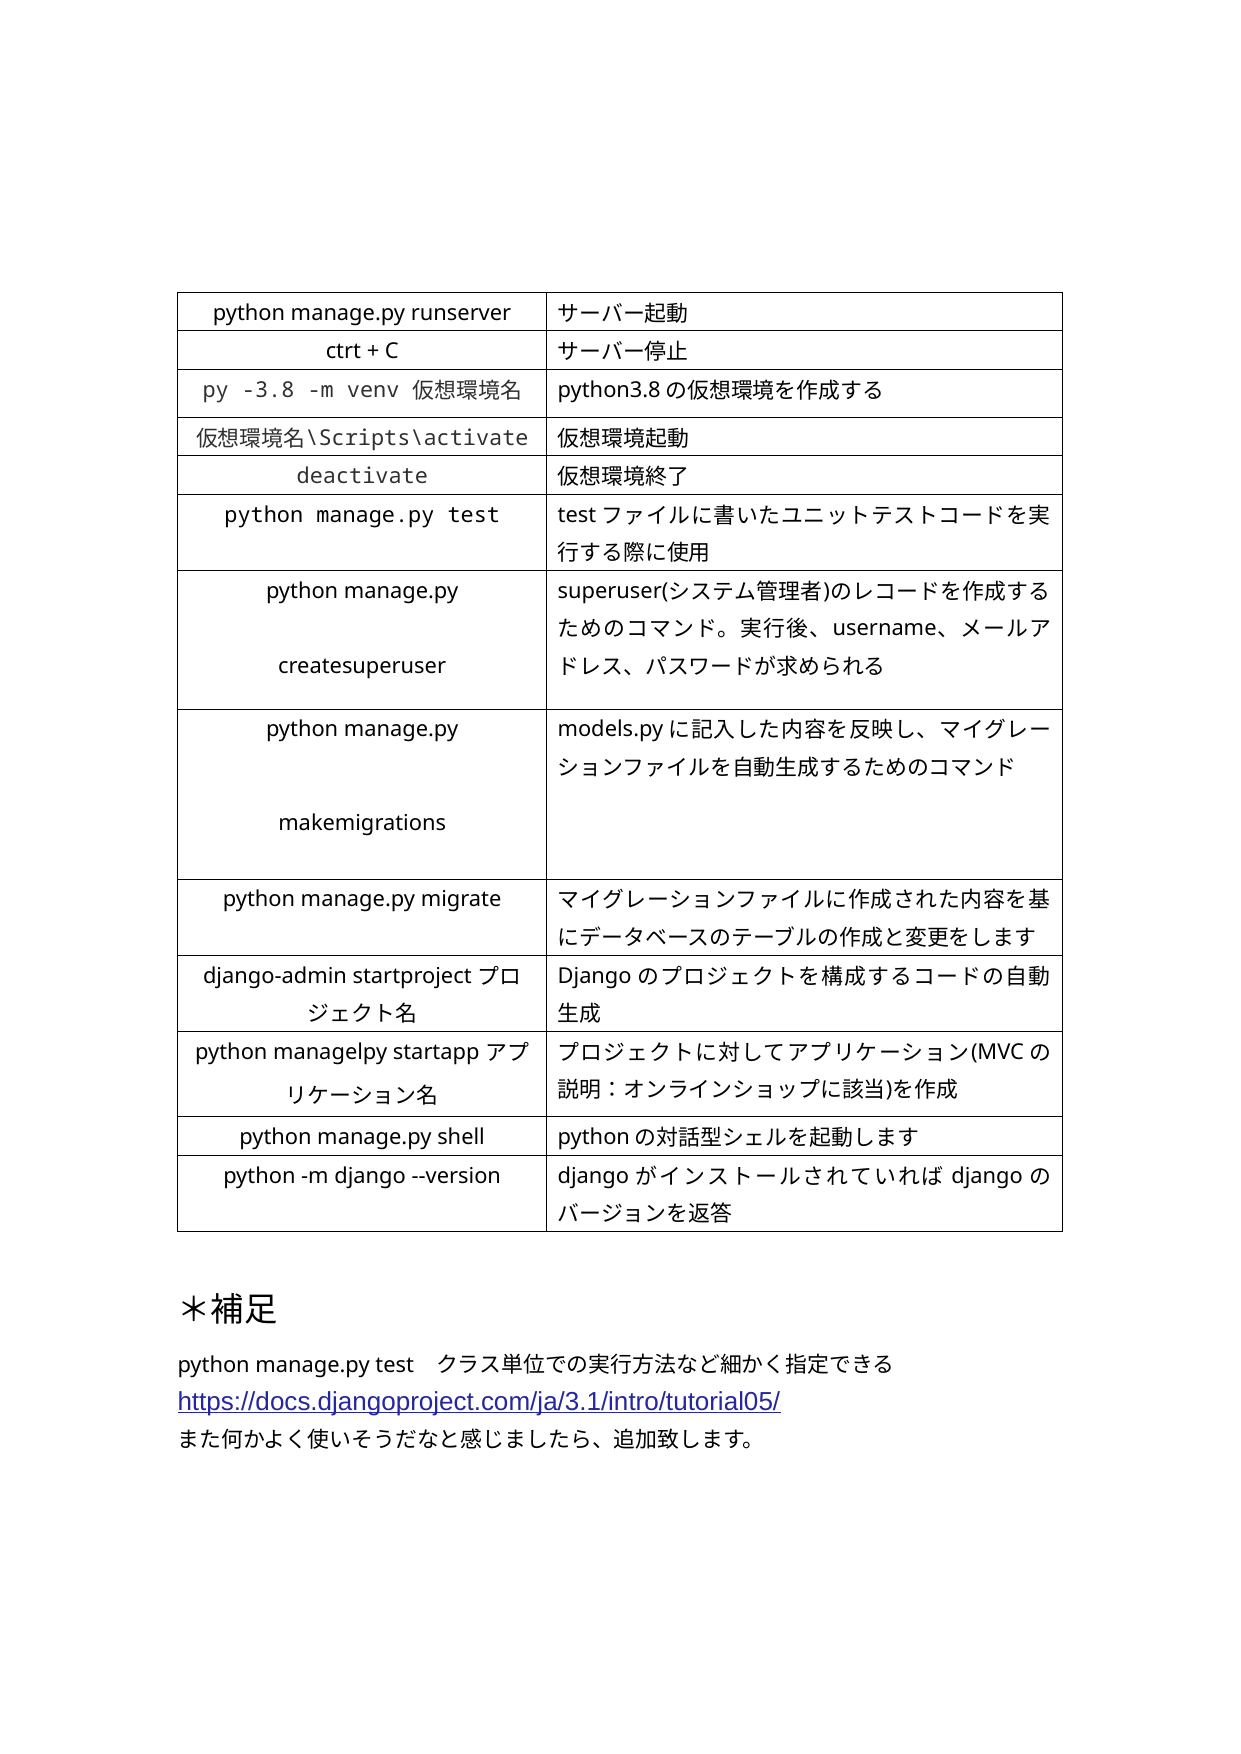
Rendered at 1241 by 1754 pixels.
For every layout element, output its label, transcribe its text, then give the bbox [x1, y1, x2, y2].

table_cell python manage.py migrate [178, 880, 546, 955]
table_cell pythonの対話型シェルを起動します [547, 1117, 1062, 1155]
table_cell マイグレーションファイルに作成された内容を基にデータベースのテーブルの作成と変更をします [547, 880, 1062, 955]
table_cell 仮想環境名\Scripts\activate [178, 418, 546, 455]
table_cell python3.8の仮想環境を作成する [547, 370, 1062, 417]
table_cell 仮想環境起動 [547, 418, 1062, 455]
table_cell django-admin startproject プロジェクト名 [178, 956, 546, 1031]
table_cell python manage.py test [178, 495, 546, 570]
table_cell python manage.py makemigrations [178, 710, 546, 878]
table_cell 仮想環境終了 [547, 456, 1062, 494]
text https://docs.djangoproject.com/ja/3.1/intro/tutorial05/ [177, 1382, 1063, 1419]
table_header サーバー起動 [547, 293, 1062, 330]
table_cell deactivate [178, 456, 546, 494]
text python manage.py test クラス単位での実行方法など細かく指定できる [177, 1344, 1063, 1382]
table_cell python -m django --version [178, 1156, 546, 1231]
table_cell superuser(システム管理者)のレコードを作成するためのコマンド。実行後、username、メールアドレス、パスワードが求められる [547, 571, 1062, 708]
table_cell Djangoのプロジェクトを構成するコードの自動生成 [547, 956, 1062, 1031]
table_cell djangoがインストールされていればdjangoのバージョンを返答 [547, 1156, 1062, 1231]
table_cell ctrt + C [178, 331, 546, 369]
table_cell プロジェクトに対してアプリケーション(MVCの説明：オンラインショップに該当)を作成 [547, 1032, 1062, 1116]
table_cell models.pyに記入した内容を反映し、マイグレーションファイルを自動生成するためのコマンド [547, 710, 1062, 878]
text また何かよく使いそうだなと感じましたら、追加致します。 [177, 1419, 1063, 1457]
table_cell サーバー停止 [547, 331, 1062, 369]
table_cell python manage.py createsuperuser [178, 571, 546, 708]
table_cell testファイルに書いたユニットテストコードを実行する際に使用 [547, 495, 1062, 570]
table_cell python managelpy startapp アプリケーション名 [178, 1032, 546, 1116]
table_cell py -3.8 -m venv 仮想環境名 [178, 370, 546, 417]
table_header python manage.py runserver [178, 293, 546, 330]
table_cell python manage.py shell [178, 1117, 546, 1155]
text ＊補足 [177, 1269, 1063, 1344]
